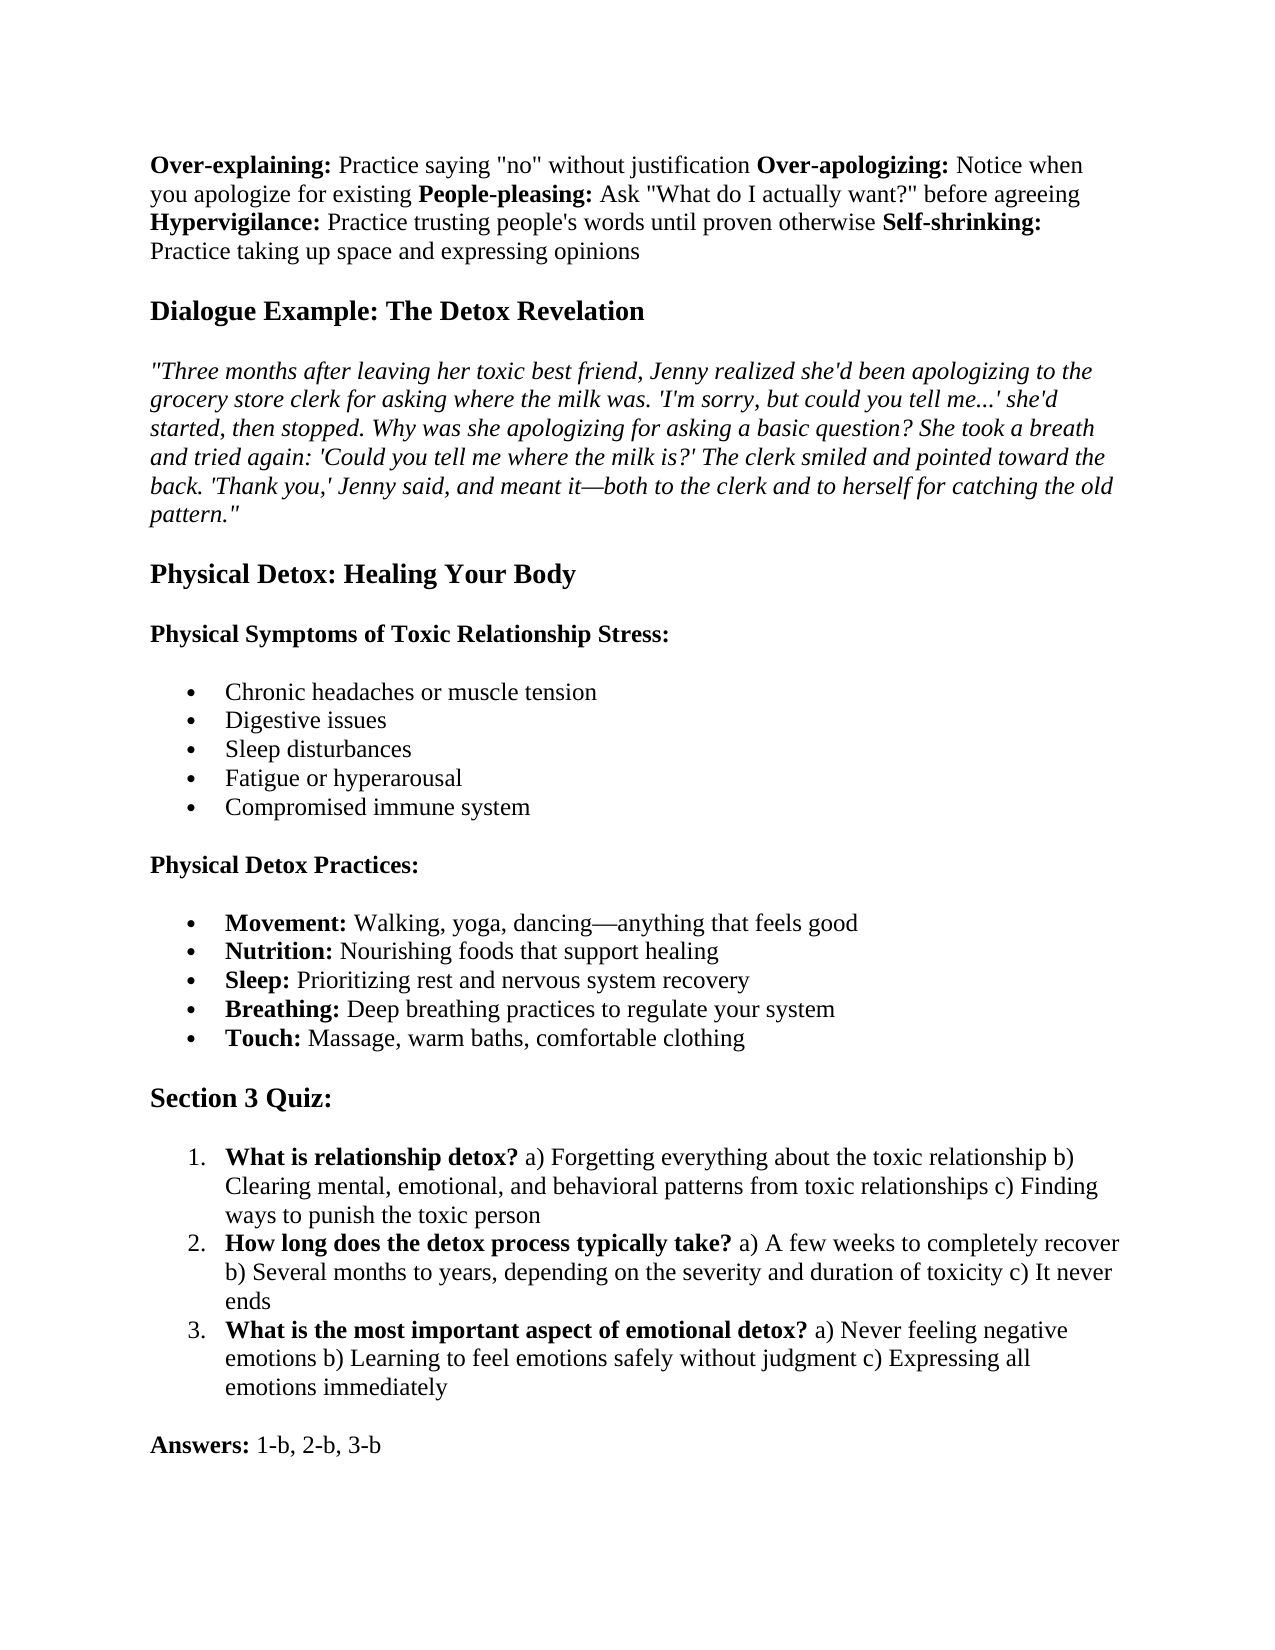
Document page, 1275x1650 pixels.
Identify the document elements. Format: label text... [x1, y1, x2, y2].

list Compromised immune system [187, 792, 1125, 821]
text Answers: 1-b, 2-b, 3-b [150, 1430, 1125, 1459]
text Over-explaining: Practice saying "no" without justification Over-apologizing: Notice when you apologize for existing People-pleasing: Ask "What do I actually want?" before agreeing Hypervigilance: Practice trusting people's words until proven otherwise Self-shrinking: Practice taking up space and expressing opinions [150, 150, 1125, 265]
text Physical Detox Practices: [150, 850, 1125, 878]
list Touch: Massage, warm baths, comfortable clothing [187, 1023, 1125, 1051]
text Physical Detox: Healing Your Body [150, 557, 1125, 590]
text Physical Symptoms of Toxic Relationship Stress: [150, 619, 1125, 648]
list Sleep disturbances [187, 734, 1125, 763]
list What is the most important aspect of emotional detox? a) Never feeling negative emotions b) Learning to feel emotions safely without judgment c) Expressing all emotions immediately [187, 1315, 1125, 1401]
list Breathing: Deep breathing practices to regulate your system [187, 994, 1125, 1023]
text Section 3 Quiz: [150, 1081, 1125, 1113]
text "Three months after leaving her toxic best friend, Jenny realized she'd been apologizing to the grocery store clerk for asking where the milk was. 'I'm sorry, but could you tell me...' she'd started, then stopped. Why was she apologizing for asking a basic question? She took a breath and tried again: 'Could you tell me where the milk is?' The clerk smiled and pointed toward the back. 'Thank you,' Jenny said, and meant it—both to the clerk and to herself for catching the old pattern." [150, 356, 1125, 528]
text Dialogue Example: The Detox Revelation [150, 294, 1125, 327]
list How long does the detox process typically take? a) A few weeks to completely recover b) Several months to years, depending on the severity and duration of toxicity c) It never ends [187, 1228, 1125, 1315]
list Digestive issues [187, 706, 1125, 734]
list What is relationship detox? a) Forgetting everything about the toxic relationship b) Clearing mental, emotional, and behavioral patterns from toxic relationships c) Finding ways to punish the toxic person [187, 1142, 1125, 1228]
list Nutrition: Nourishing foods that support healing [187, 936, 1125, 965]
list Sleep: Prioritizing rest and nervous system recovery [187, 965, 1125, 994]
list Chronic headaches or muscle tension [187, 677, 1125, 706]
list Fatigue or hyperarousal [187, 763, 1125, 792]
list Movement: Walking, yoga, dancing—anything that feels good [187, 908, 1125, 936]
